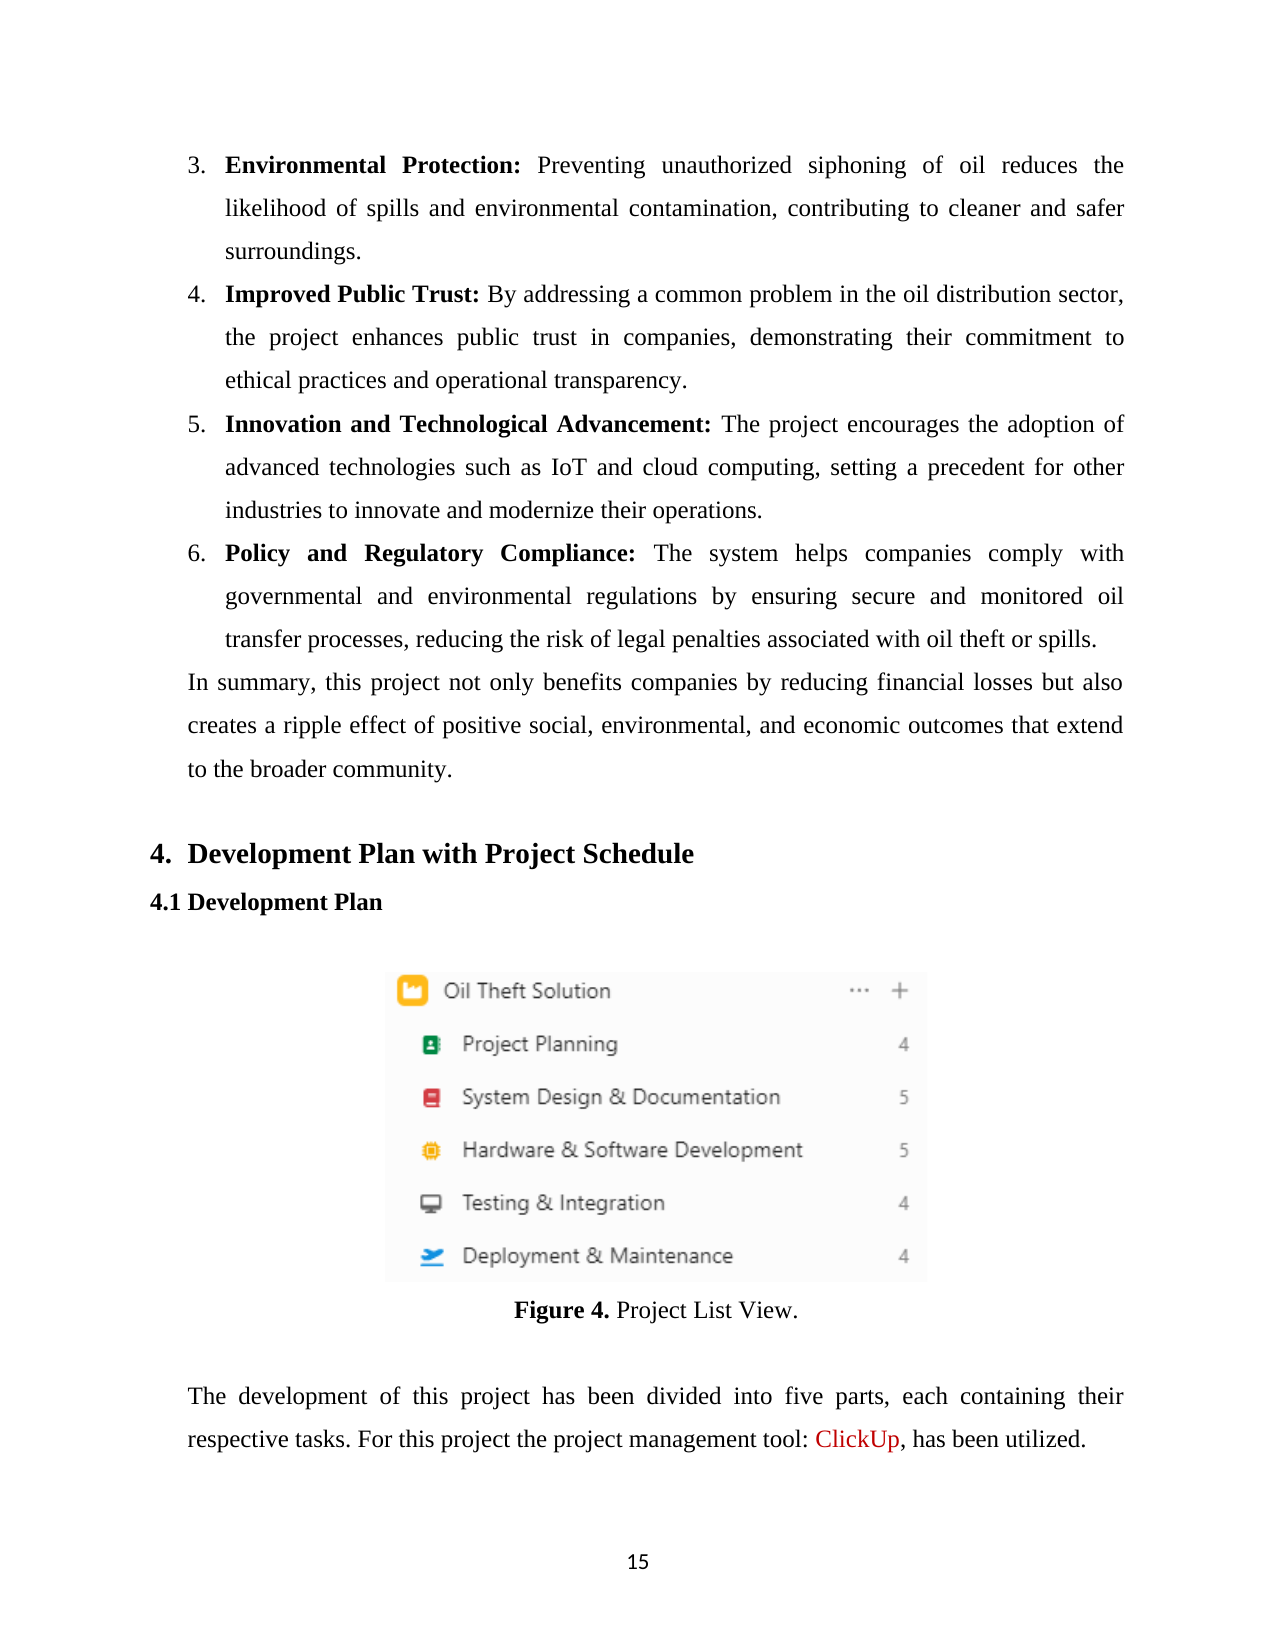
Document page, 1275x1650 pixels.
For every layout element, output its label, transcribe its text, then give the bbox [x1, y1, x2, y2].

list In summary, this project not only benefits companies by reducing financial losses but also creates a ripple effect of positive social, environmental, and economic outcomes that extend to the broader community. [187, 667, 1125, 782]
list Development Plan with Project Schedule [150, 836, 1125, 870]
list Innovation and Technological Advancement: The project encourages the adoption of advanced technologies such as IoT and cloud computing, setting a precedent for other industries to innovate and modernize their operations. [187, 409, 1125, 524]
list Environmental Protection: Preventing unauthorized siphoning of oil reduces the likelihood of spills and environmental contamination, contributing to cleaner and safer surroundings. [187, 150, 1125, 265]
picture [385, 972, 928, 1282]
list The development of this project has been divided into five parts, each containing their respective tasks. For this project the project management tool: ClickUp, has been utilized. [187, 1381, 1125, 1453]
list Improved Public Trust: By addressing a common problem in the oil distribution sector, the project enhances public trust in companies, demonstrating their commitment to ethical practices and operational transparency. [187, 279, 1125, 394]
list Figure 4. Project List View. [187, 1295, 1125, 1324]
list Development Plan [150, 887, 1125, 915]
list Policy and Regulatory Compliance: The system helps companies comply with governmental and environmental regulations by ensuring secure and monitored oil transfer processes, reducing the risk of legal penalties associated with oil theft or spills. [187, 538, 1125, 653]
